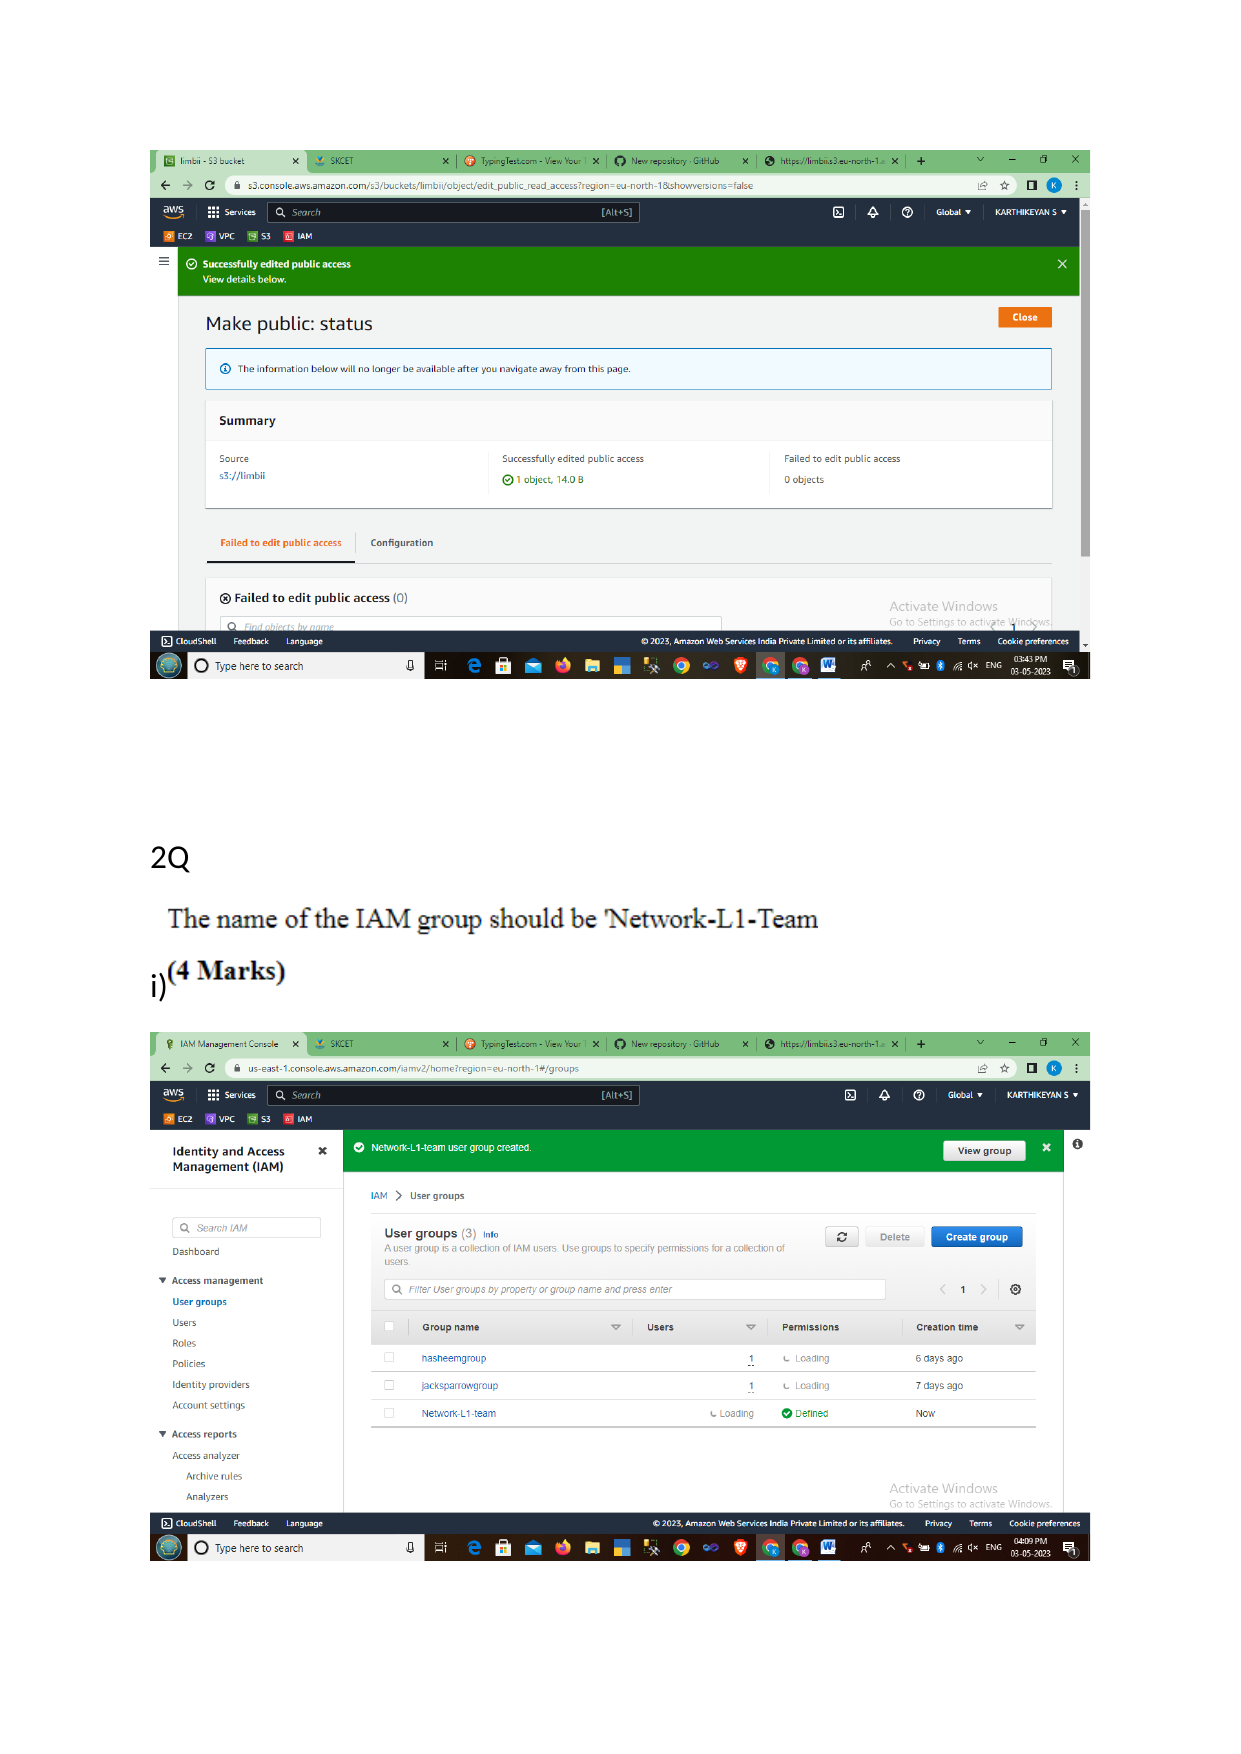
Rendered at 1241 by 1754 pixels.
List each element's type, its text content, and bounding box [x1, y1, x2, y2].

picture [150, 150, 1091, 679]
picture [150, 1032, 1091, 1561]
picture [167, 903, 818, 997]
text 2Q [150, 836, 1090, 876]
